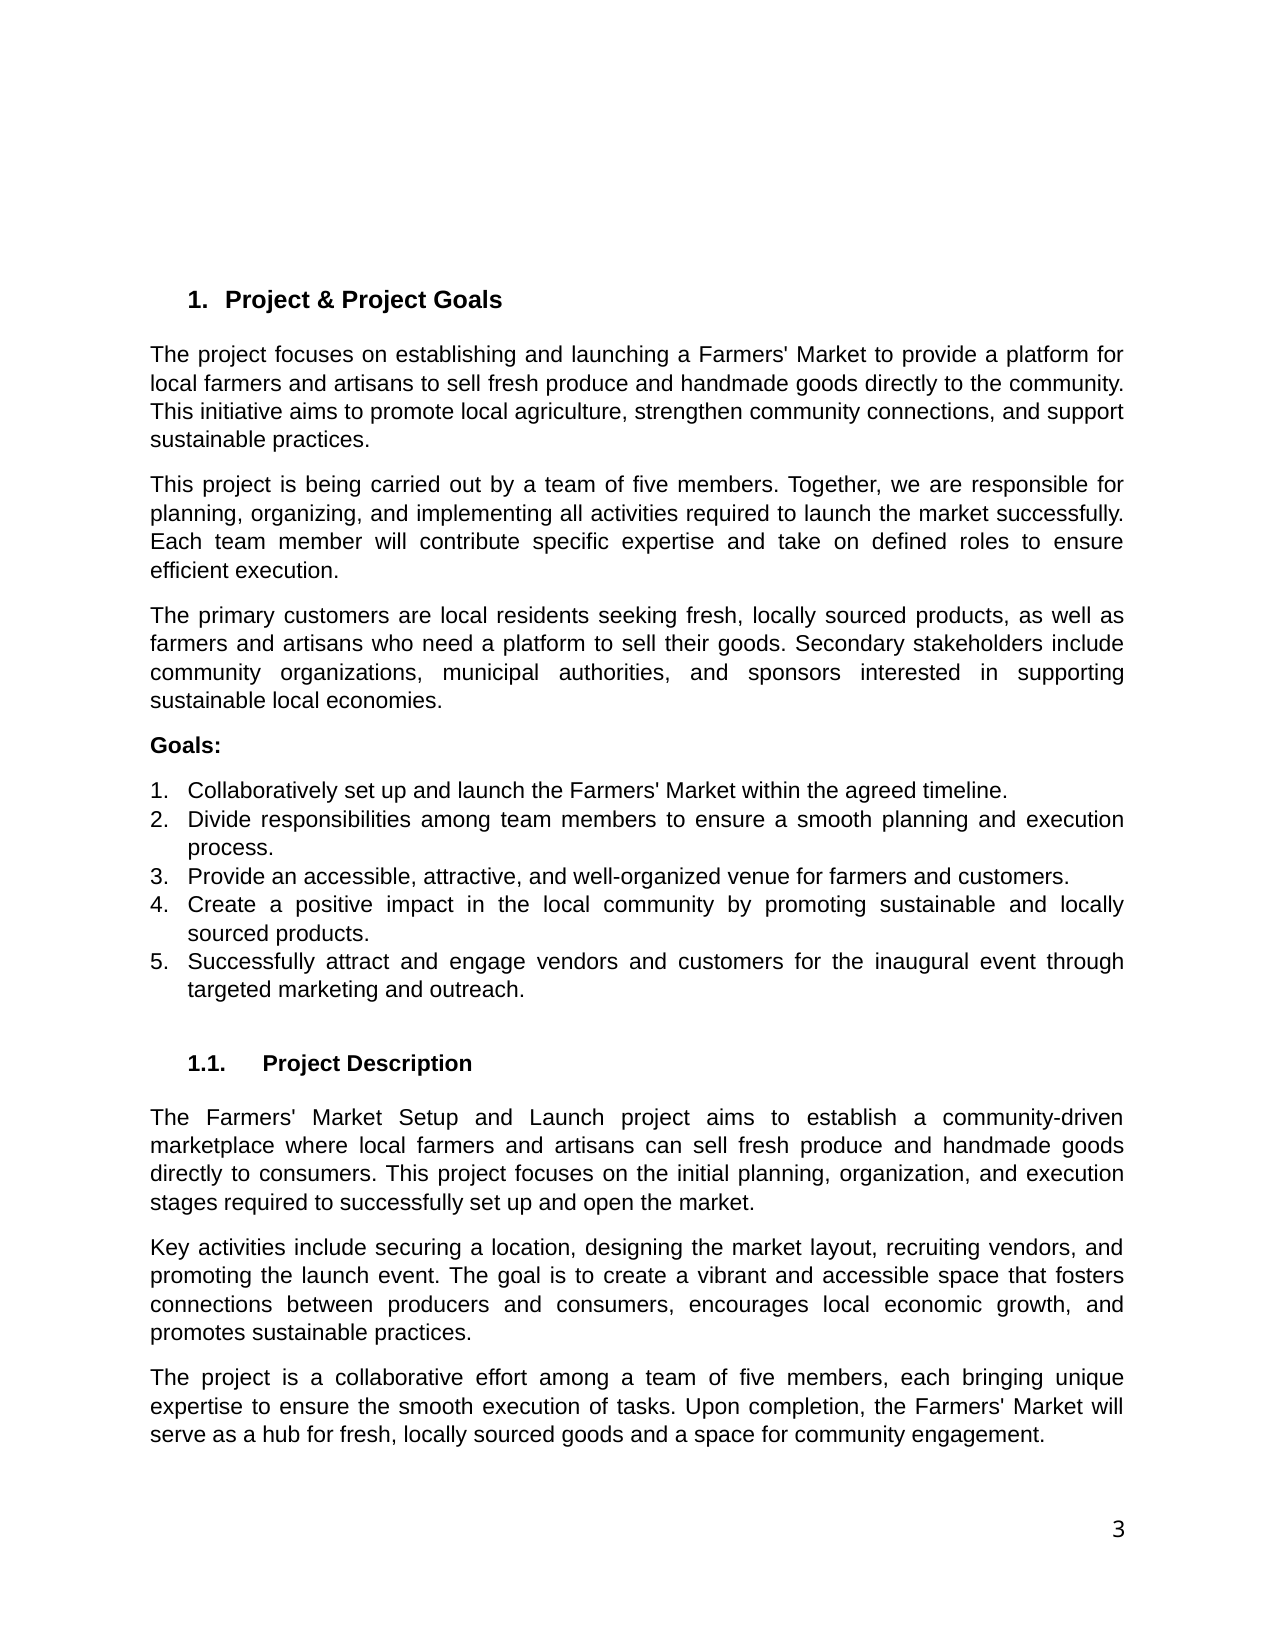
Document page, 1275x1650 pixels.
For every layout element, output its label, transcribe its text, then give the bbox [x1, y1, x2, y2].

list Divide responsibilities among team members to ensure a smooth planning and execution process. [150, 806, 1125, 861]
text The project focuses on establishing and launching a Farmers' Market to provide a platform for local farmers and artisans to sell fresh produce and handmade goods directly to the community. This initiative aims to promote local agriculture, strengthen community connections, and support sustainable practices. [150, 341, 1125, 453]
text This project is being carried out by a team of five members. Together, we are responsible for planning, organizing, and implementing all activities required to launch the market successfully. Each team member will contribute specific expertise and take on defined roles to ensure efficient execution. [150, 471, 1125, 583]
subtitle Project & Project Goals [187, 285, 1125, 314]
list Create a positive impact in the local community by promoting sustainable and locally sourced products. [150, 891, 1125, 946]
list Provide an accessible, attractive, and well-organized venue for farmers and customers. [150, 863, 1125, 889]
text Goals: [150, 732, 1125, 759]
list Collaboratively set up and launch the Farmers' Market within the agreed timeline. [150, 777, 1125, 804]
text The project is a collaborative effort among a team of five members, each bringing unique expertise to ensure the smooth execution of tasks. Upon completion, the Farmers' Market will serve as a hub for fresh, locally sourced goods and a space for community engagement. [150, 1364, 1125, 1447]
text The Farmers' Market Setup and Launch project aims to establish a community-driven marketplace where local farmers and artisans can sell fresh produce and handmade goods directly to consumers. This project focuses on the initial planning, organization, and execution stages required to successfully set up and open the market. [150, 1103, 1125, 1215]
subtitle Project Description [187, 1050, 1125, 1076]
list Successfully attract and engage vendors and customers for the inaugural event through targeted marketing and outreach. [150, 948, 1125, 1003]
text Key activities include securing a location, designing the market layout, recruiting vendors, and promoting the launch event. The goal is to create a vibrant and accessible space that fosters connections between producers and consumers, encourages local economic growth, and promotes sustainable practices. [150, 1234, 1125, 1346]
text The primary customers are local residents seeking fresh, locally sourced products, as well as farmers and artisans who need a platform to sell their goods. Secondary stakeholders include community organizations, municipal authorities, and sponsors interested in supporting sustainable local economies. [150, 602, 1125, 713]
